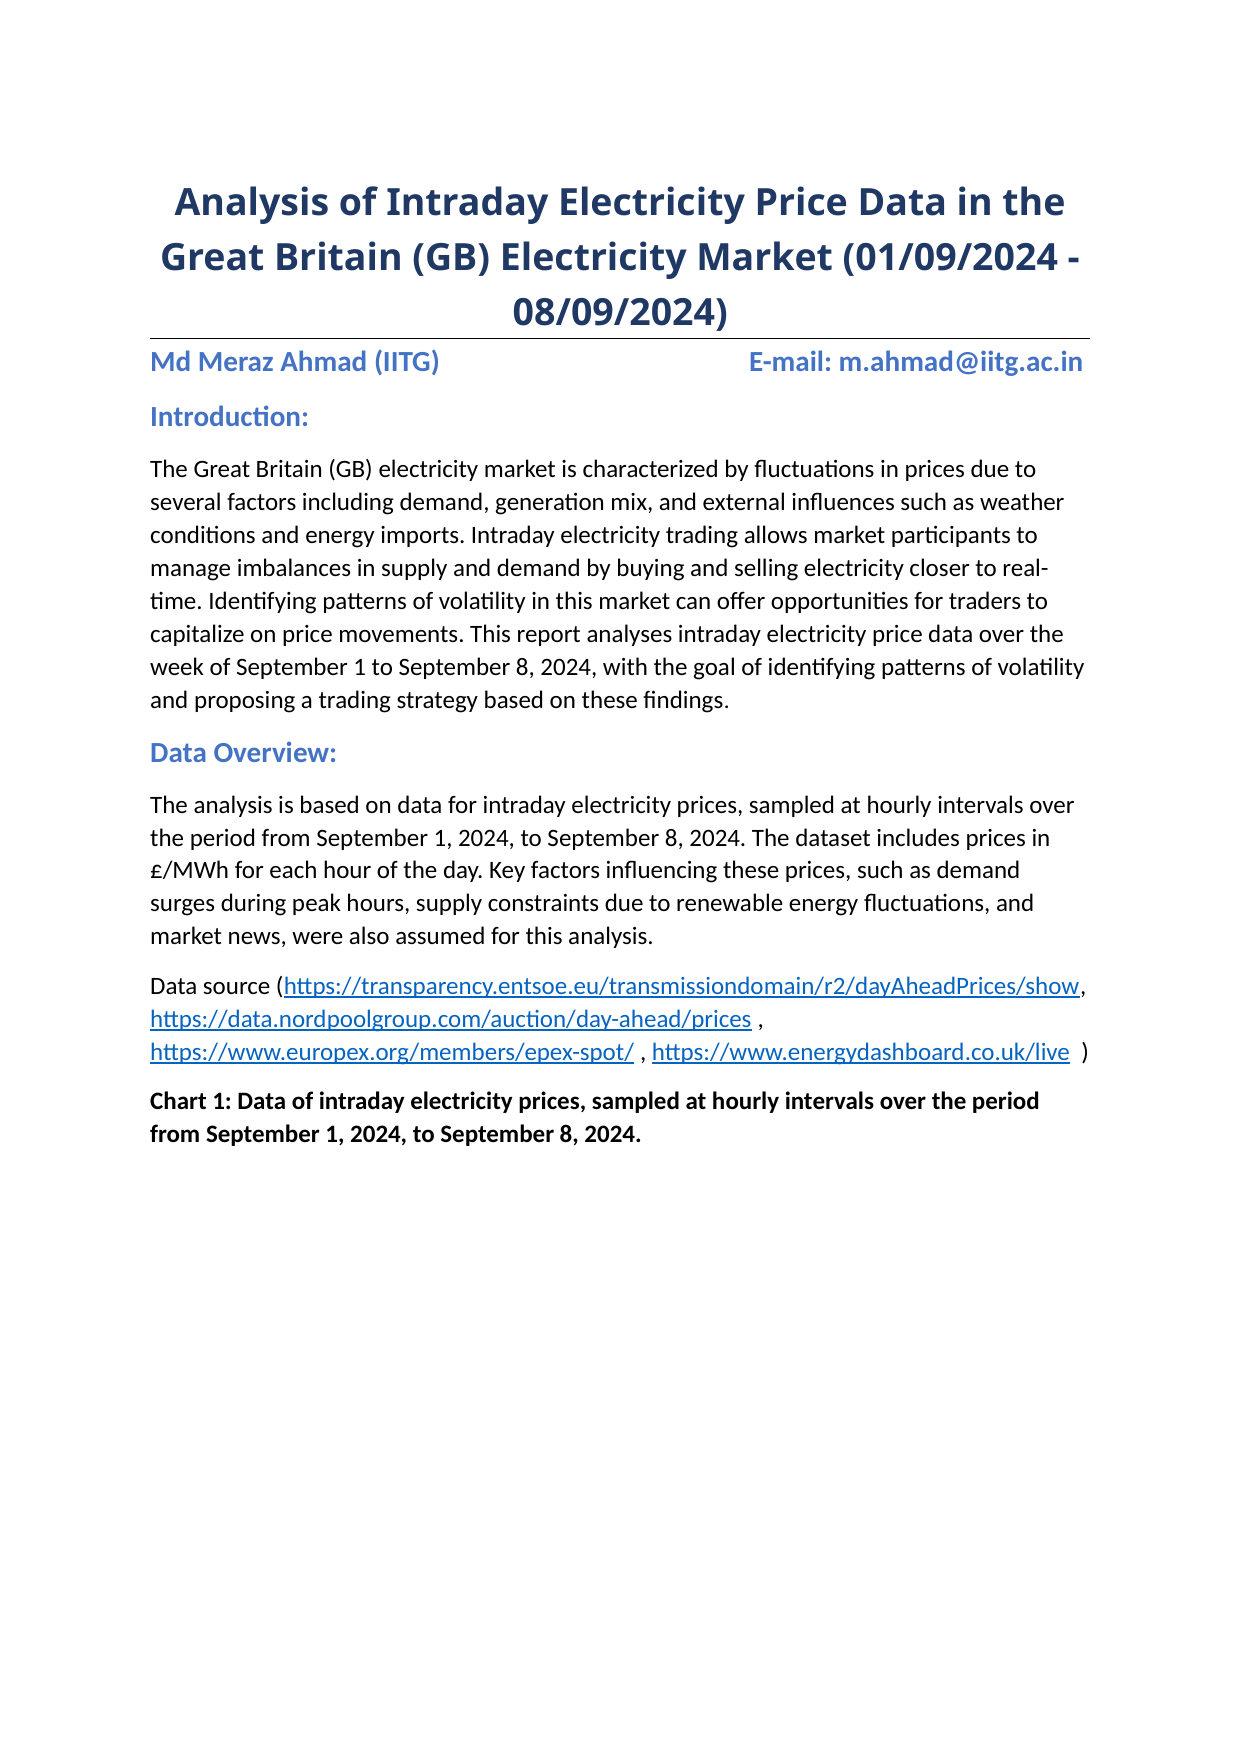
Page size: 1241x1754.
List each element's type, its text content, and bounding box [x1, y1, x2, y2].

text Chart 1: Data of intraday electricity prices, sampled at hourly intervals over the period from September 1, 2024, to September 8, 2024. [150, 1085, 1090, 1149]
text The Great Britain (GB) electricity market is characterized by fluctuations in prices due to several factors including demand, generation mix, and external influences such as weather conditions and energy imports. Intraday electricity trading allows market participants to manage imbalances in supply and demand by buying and selling electricity closer to real-time. Identifying patterns of volatility in this market can offer opportunities for traders to capitalize on price movements. This report analyses intraday electricity price data over the week of September 1 to September 8, 2024, with the goal of identifying patterns of volatility and proposing a trading strategy based on these findings. [150, 454, 1090, 714]
text Data source (https://transparency.entsoe.eu/transmissiondomain/r2/dayAheadPrices/show, https://data.nordpoolgroup.com/auction/day-ahead/prices , https://www.europex.org/members/epex-spot/ , https://www.energydashboard.co.uk/live ) [150, 970, 1090, 1066]
text Introduction: [150, 398, 1090, 434]
text Data Overview: [150, 734, 1090, 769]
text The analysis is based on data for intraday electricity prices, sampled at hourly intervals over the period from September 1, 2024, to September 8, 2024. The dataset includes prices in £/MWh for each hour of the day. Key factors influencing these prices, such as demand surges during peak hours, supply constraints due to renewable energy fluctuations, and market news, were also assumed for this analysis. [150, 789, 1090, 951]
text Md Meraz Ahmad (IITG) E-mail: m.ahmad@iitg.ac.in [150, 343, 1090, 379]
subtitle Analysis of Intraday Electricity Price Data in the Great Britain (GB) Electricity Market (01/09/2024 - 08/09/2024) [150, 175, 1090, 338]
